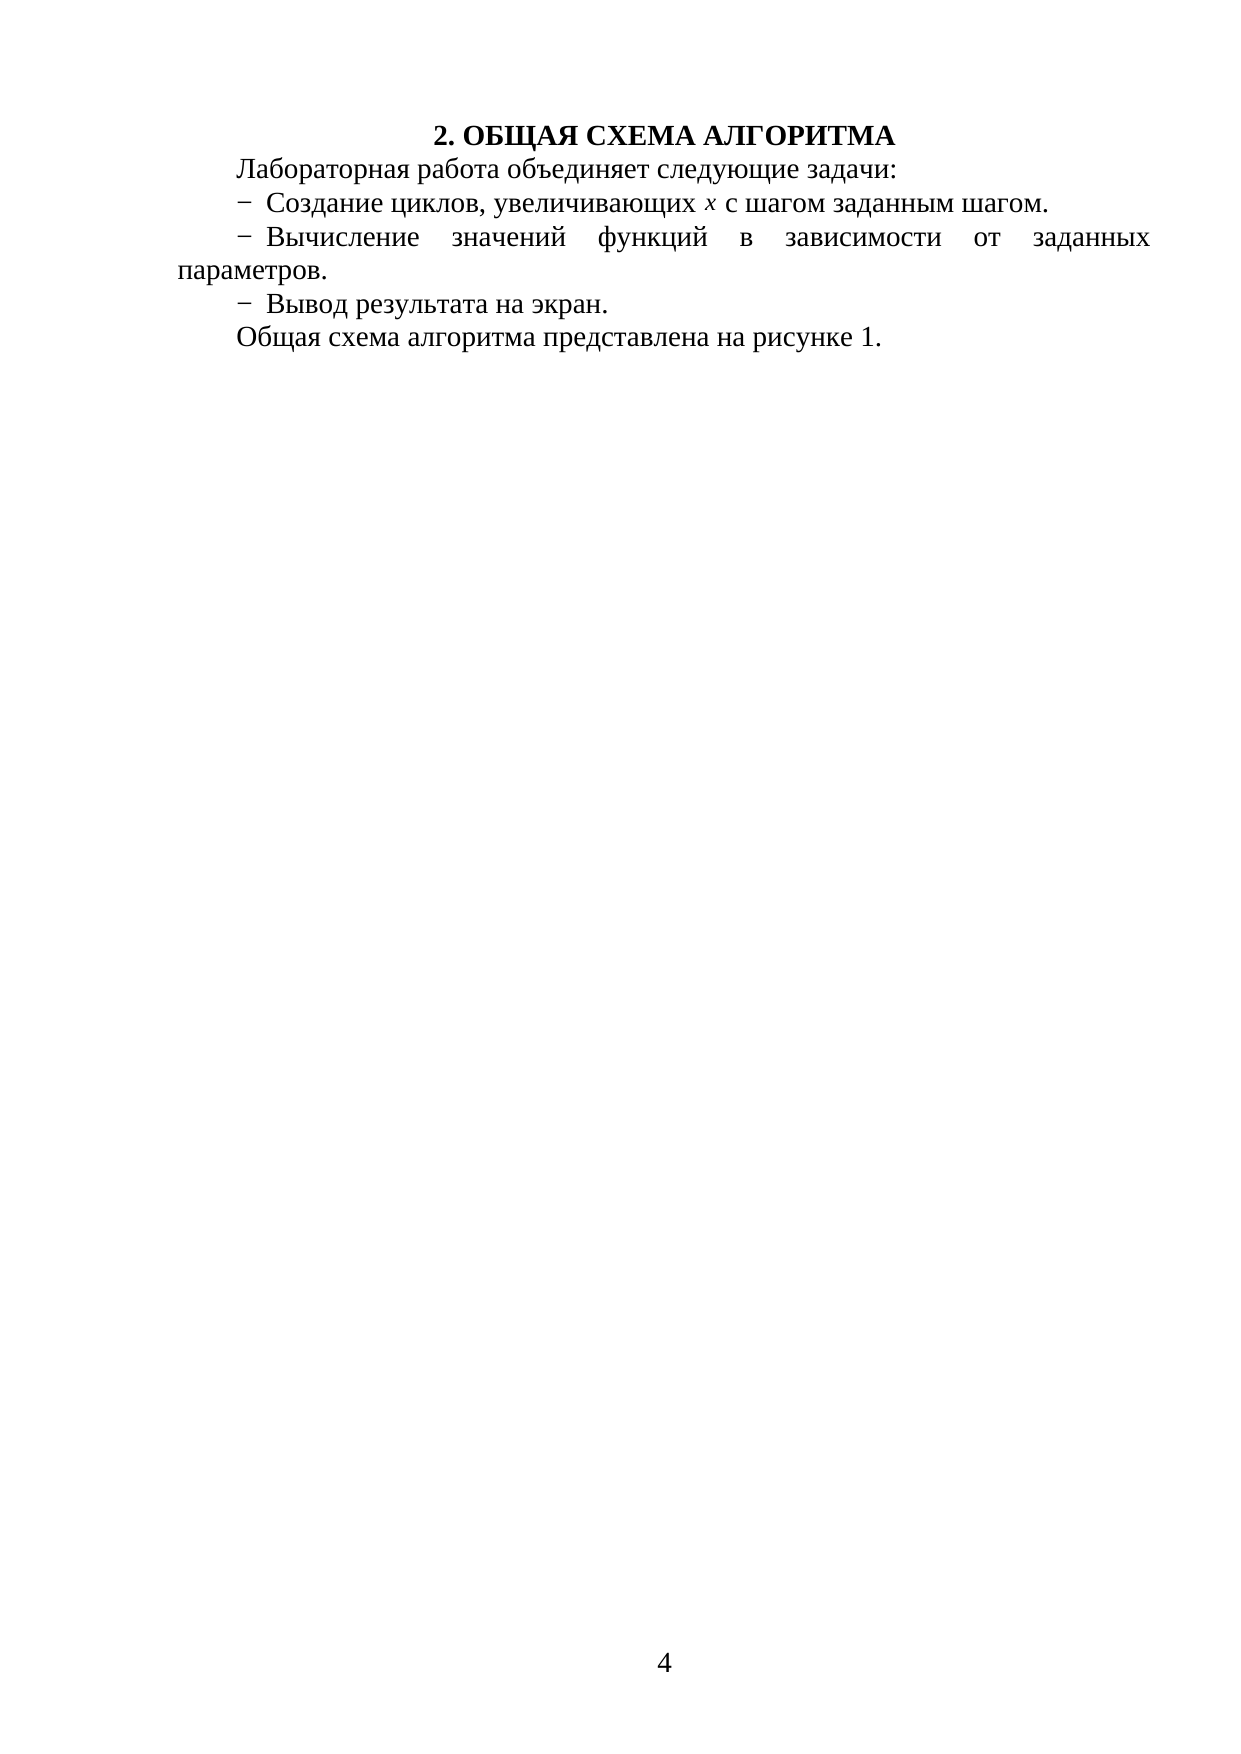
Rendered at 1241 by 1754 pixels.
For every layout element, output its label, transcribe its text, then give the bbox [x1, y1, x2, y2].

text Общая схема алгоритма представлена на рисунке 1. [177, 319, 1152, 353]
list Вычисление значений функций в зависимости от заданных параметров. [177, 219, 1152, 286]
list Вывод результата на экран. [177, 286, 1152, 319]
list Создание циклов, увеличивающих с шагом заданным шагом. [177, 185, 1152, 219]
text 2. ОБЩАЯ СХЕМА АЛГОРИТМА [177, 118, 1152, 152]
text Лабораторная работа объединяет следующие задачи: [177, 152, 1152, 185]
